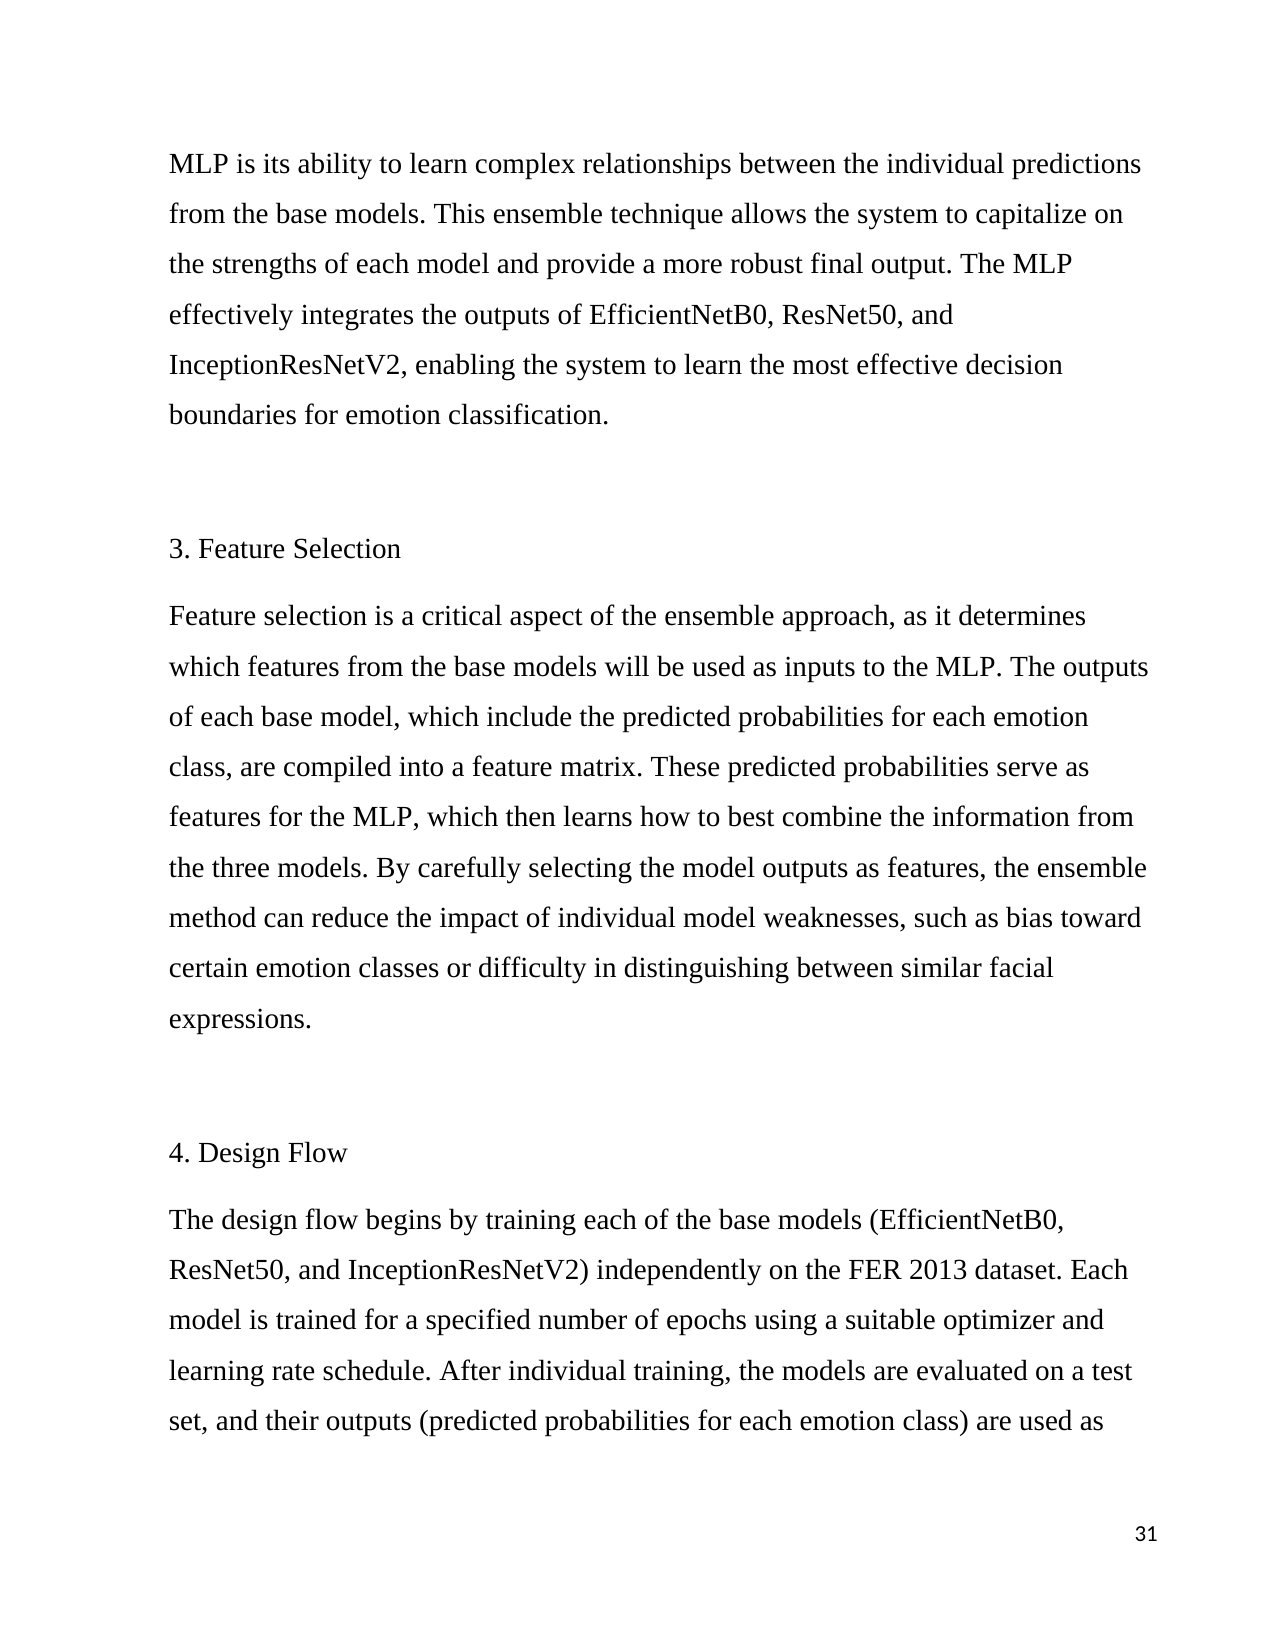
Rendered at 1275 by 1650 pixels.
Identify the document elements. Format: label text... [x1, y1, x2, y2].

text Feature selection is a critical aspect of the ensemble approach, as it determines which features from the base models will be used as inputs to the MLP. The outputs of each base model, which include the predicted probabilities for each emotion class, are compiled into a feature matrix. These predicted probabilities serve as features for the MLP, which then learns how to best combine the information from the three models. By carefully selecting the model outputs as features, the ensemble method can reduce the impact of individual model weaknesses, such as bias toward certain emotion classes or difficulty in distinguishing between similar facial expressions. [169, 598, 1157, 1034]
text 3. Feature Selection [169, 531, 1157, 565]
text 4. Design Flow [169, 1135, 1157, 1168]
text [169, 1202, 1157, 1437]
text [169, 146, 1157, 431]
